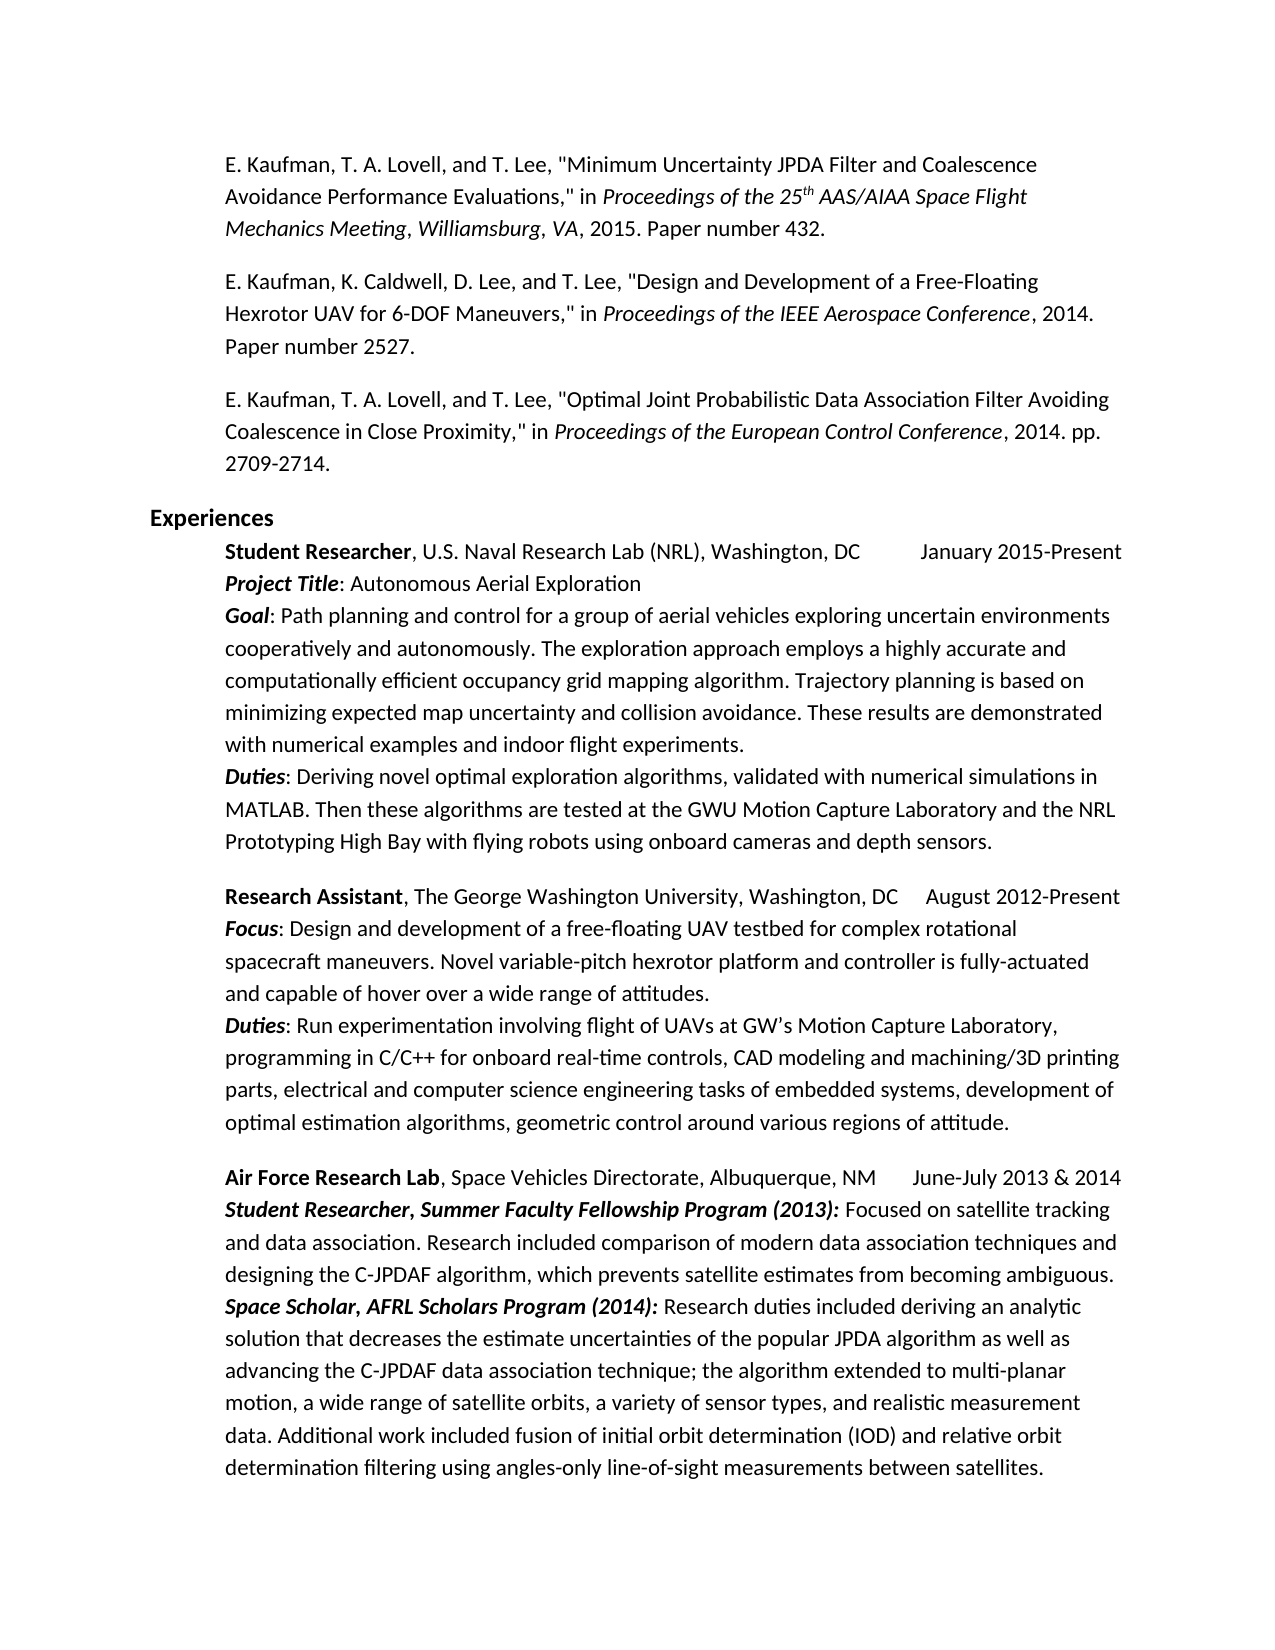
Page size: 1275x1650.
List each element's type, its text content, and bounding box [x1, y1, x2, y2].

text Focus: Design and development of a free-floating UAV testbed for complex rotational spacecraft maneuvers. Novel variable-pitch hexrotor platform and controller is fully-actuated and capable of hover over a wide range of attitudes. [150, 914, 1125, 1007]
text E. Kaufman, T. A. Lovell, and T. Lee, "Optimal Joint Probabilistic Data Association Filter Avoiding Coalescence in Close Proximity," in Proceedings of the European Control Conference, 2014. pp. 2709-2714. [225, 385, 1125, 477]
text E. Kaufman, T. A. Lovell, and T. Lee, "Minimum Uncertainty JPDA Filter and Coalescence Avoidance Performance Evaluations," in Proceedings of the 25th AAS/AIAA Space Flight Mechanics Meeting, Williamsburg, VA, 2015. Paper number 432. [225, 150, 1125, 242]
text Space Scholar, AFRL Scholars Program (2014): Research duties included deriving an analytic solution that decreases the estimate uncertainties of the popular JPDA algorithm as well as advancing the C-JPDAF data association technique; the algorithm extended to multi-planar motion, a wide range of satellite orbits, a variety of sensor types, and realistic measurement data. Additional work included fusion of initial orbit determination (IOD) and relative orbit determination filtering using angles-only line-of-sight measurements between satellites. [225, 1292, 1125, 1481]
text Student Researcher, U.S. Naval Research Lab (NRL), Washington, DC January 2015-Present [150, 537, 1125, 565]
text Duties: Deriving novel optimal exploration algorithms, validated with numerical simulations in MATLAB. Then these algorithms are tested at the GWU Motion Capture Laboratory and the NRL Prototyping High Bay with flying robots using onboard cameras and depth sensors. [225, 762, 1125, 855]
text Duties: Run experimentation involving flight of UAVs at GW’s Motion Capture Laboratory, programming in C/C++ for onboard real-time controls, CAD modeling and machining/3D printing parts, electrical and computer science engineering tasks of embedded systems, development of optimal estimation algorithms, geometric control around various regions of attitude. [150, 1011, 1125, 1136]
text Research Assistant, The George Washington University, Washington, DC August 2012-Present [150, 882, 1125, 910]
text Air Force Research Lab, Space Vehicles Directorate, Albuquerque, NM June-July 2013 & 2014 [225, 1163, 1125, 1191]
text Experiences [150, 502, 1125, 533]
text Goal: Path planning and control for a group of aerial vehicles exploring uncertain environments cooperatively and autonomously. The exploration approach employs a highly accurate and computationally efficient occupancy grid mapping algorithm. Trajectory planning is based on minimizing expected map uncertainty and collision avoidance. These results are demonstrated with numerical examples and indoor flight experiments. [225, 602, 1125, 758]
text Student Researcher, Summer Faculty Fellowship Program (2013): Focused on satellite tracking and data association. Research included comparison of modern data association techniques and designing the C-JPDAF algorithm, which prevents satellite estimates from becoming ambiguous. [225, 1195, 1125, 1288]
text Project Title: Autonomous Aerial Exploration [150, 569, 1125, 597]
text E. Kaufman, K. Caldwell, D. Lee, and T. Lee, "Design and Development of a Free-Floating Hexrotor UAV for 6-DOF Maneuvers," in Proceedings of the IEEE Aerospace Conference, 2014. Paper number 2527. [225, 267, 1125, 360]
